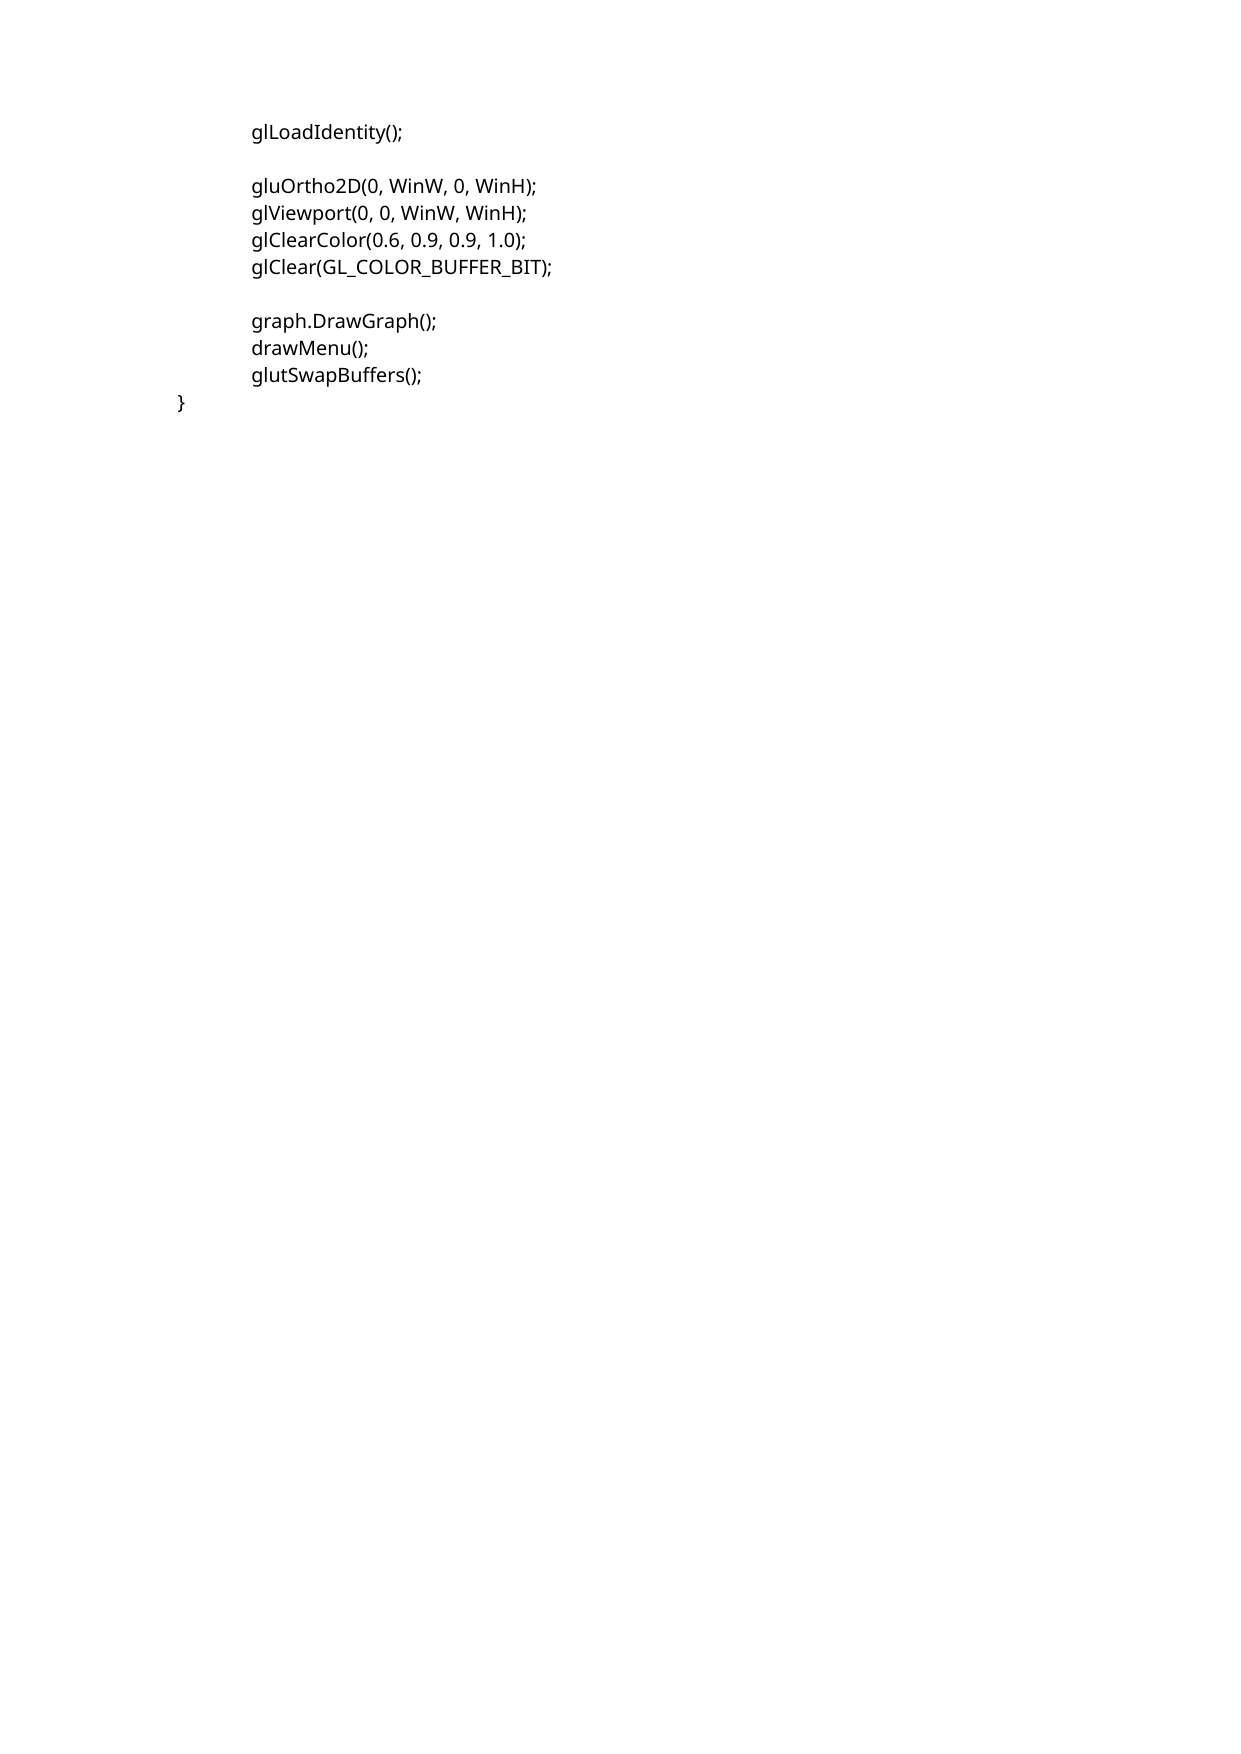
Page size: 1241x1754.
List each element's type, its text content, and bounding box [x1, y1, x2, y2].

text glViewport(0, 0, WinW, WinH); [177, 199, 1152, 226]
text graph.DrawGraph(); [177, 307, 1152, 334]
text drawMenu(); [177, 334, 1152, 361]
text gluOrtho2D(0, WinW, 0, WinH); [177, 172, 1152, 199]
text glClearColor(0.6, 0.9, 0.9, 1.0); [177, 226, 1152, 253]
text glutSwapBuffers(); [177, 361, 1152, 388]
text } [177, 388, 1152, 415]
text glLoadIdentity(); [177, 118, 1152, 145]
text glClear(GL_COLOR_BUFFER_BIT); [177, 253, 1152, 280]
